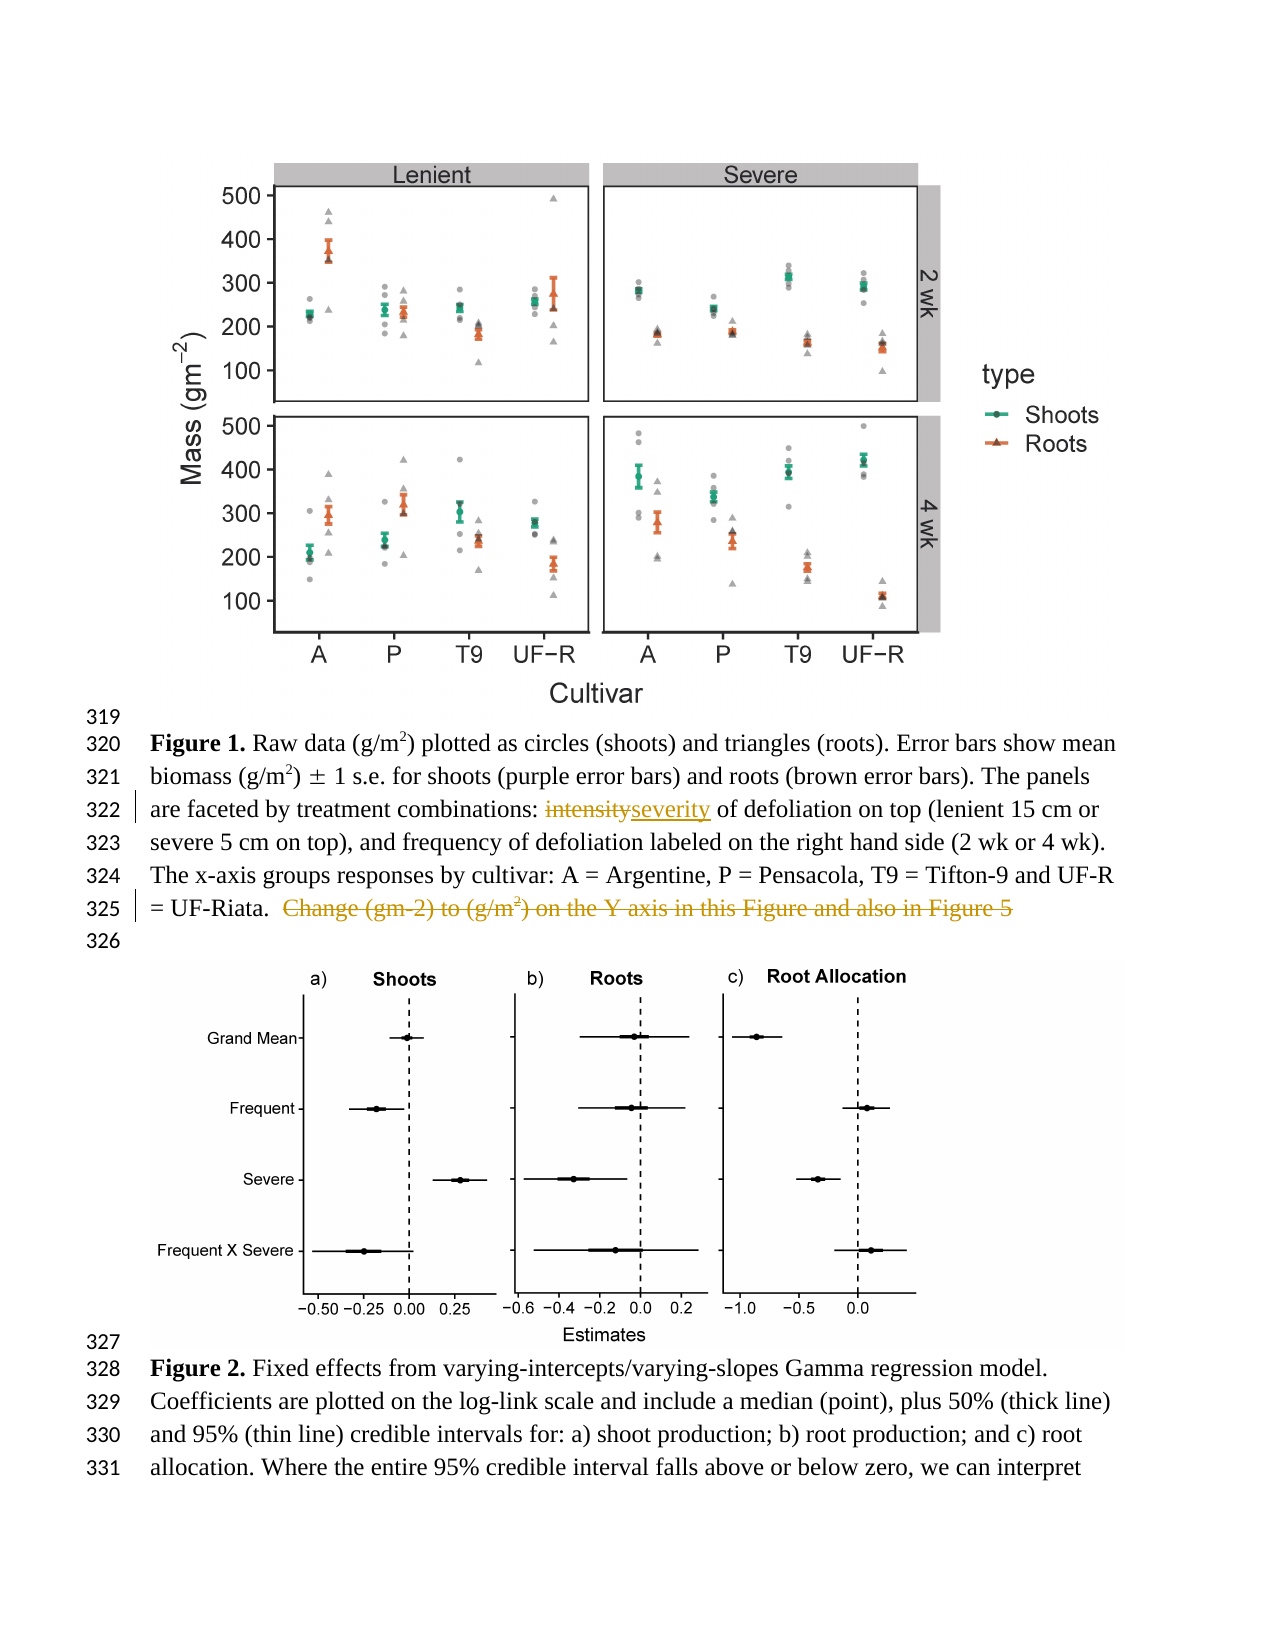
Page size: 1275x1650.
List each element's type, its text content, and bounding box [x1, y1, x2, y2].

picture [150, 959, 1125, 1350]
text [150, 1353, 1125, 1481]
text Figure 1. Raw data (g/m2) plotted as circles (shoots) and triangles (roots). Error bars show mean biomass (g/m2) 1 s.e. for shoots (purple error bars) and roots (brown error bars). The panels are faceted by treatment combinations: of defoliation on top (lenient 15 cm or severe 5 cm on top), and frequency of defoliation labeled on the right hand side (2 wk or 4 wk). The x-axis groups responses by cultivar: A = Argentine, P = Pensacola, T9 = Tifton-9 and UF-R = UF-Riata. [150, 728, 1125, 922]
picture [150, 150, 1125, 725]
